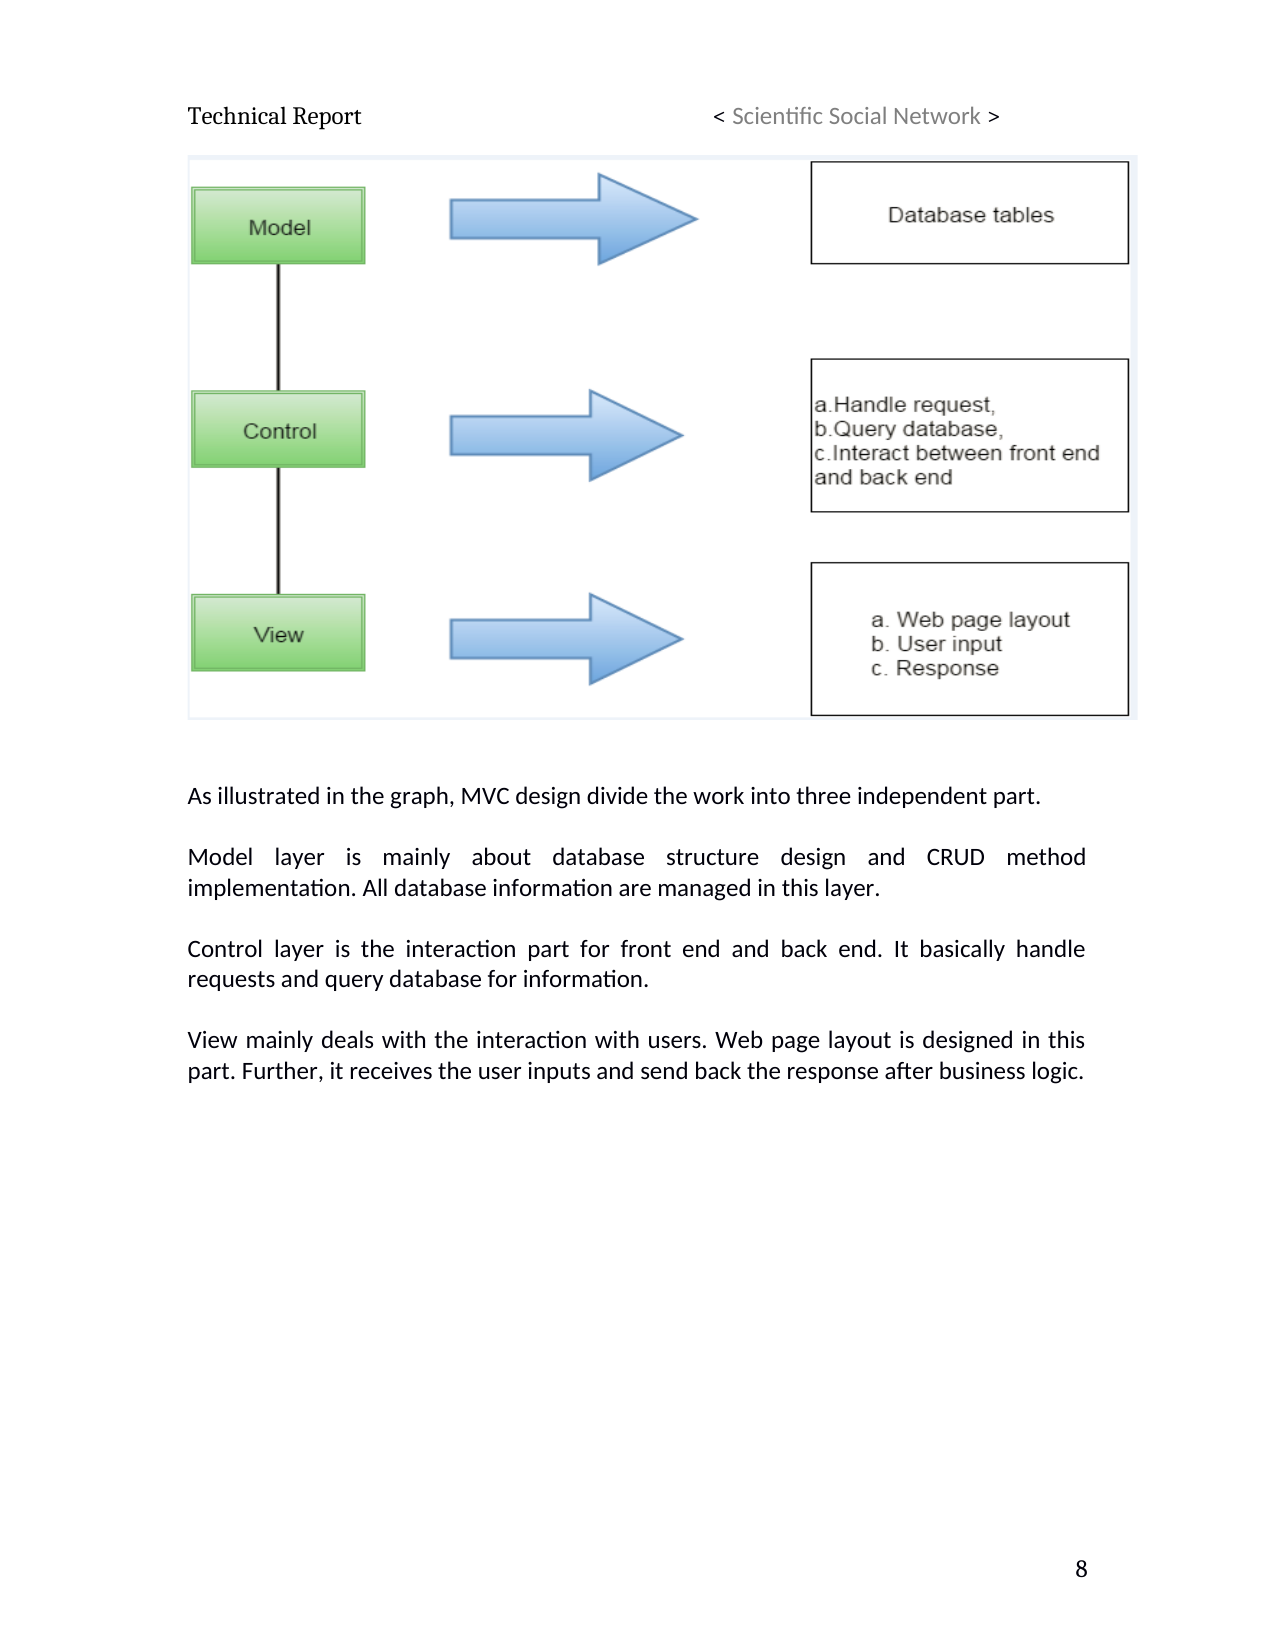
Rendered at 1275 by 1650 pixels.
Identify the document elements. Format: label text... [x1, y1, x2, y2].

text As illustrated in the graph, MVC design divide the work into three independent part. [187, 780, 1087, 811]
picture [187, 155, 1138, 720]
text View mainly deals with the interaction with users. Web page layout is designed in this part. Further, it receives the user inputs and send back the response after business logic. [187, 1024, 1087, 1086]
text Control layer is the interaction part for front end and back end. It basically handle requests and query database for information. [187, 933, 1087, 994]
text Model layer is mainly about database structure design and CRUD method implementation. All database information are managed in this layer. [187, 841, 1087, 902]
